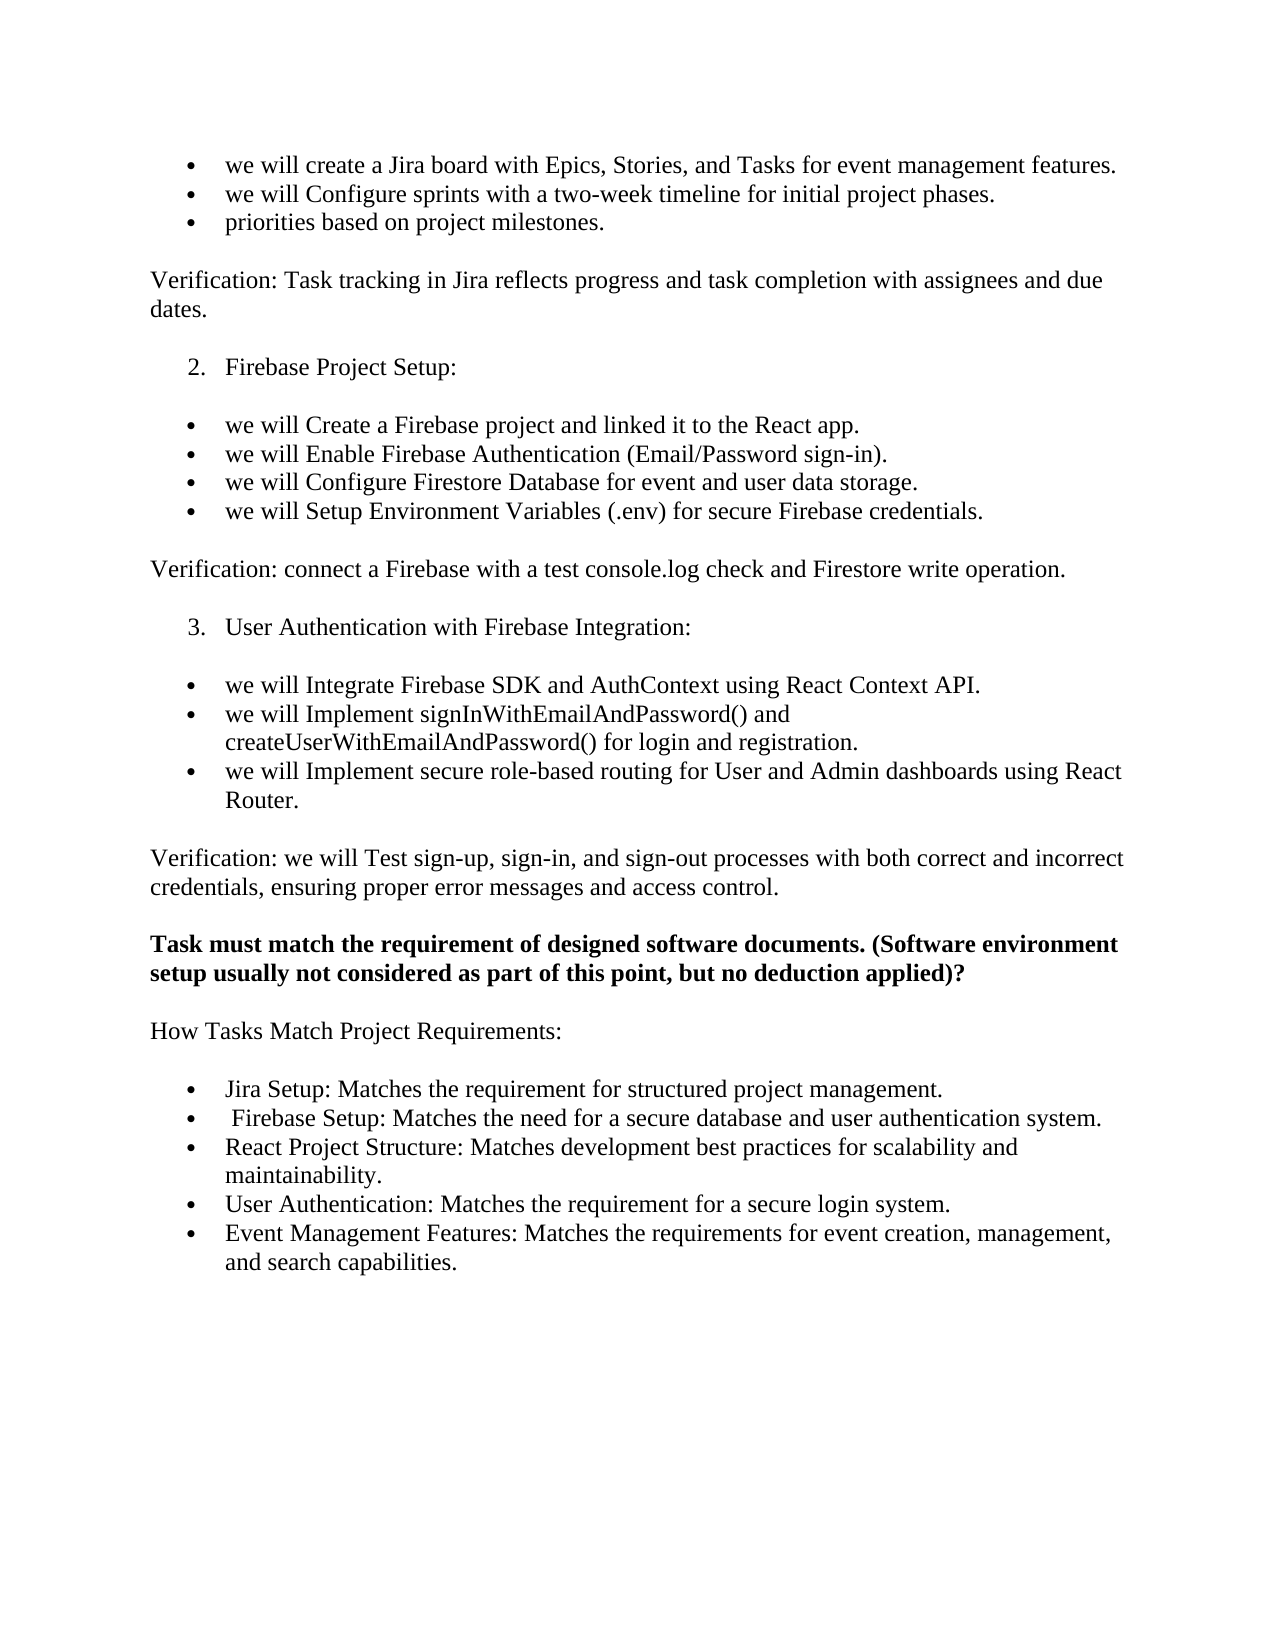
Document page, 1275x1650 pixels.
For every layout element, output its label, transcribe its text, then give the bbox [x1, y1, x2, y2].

list Firebase Project Setup: [187, 352, 1125, 381]
list we will Implement signInWithEmailAndPassword() and createUserWithEmailAndPassword() for login and registration. [187, 699, 1125, 756]
list we will Integrate Firebase SDK and AuthContext using React Context API. [187, 670, 1125, 699]
list we will Create a Firebase project and linked it to the React app. [187, 410, 1125, 439]
text Verification: Task tracking in Jira reflects progress and task completion with assignees and due dates. [150, 265, 1125, 323]
list Event Management Features: Matches the requirements for event creation, management, and search capabilities. [187, 1218, 1125, 1275]
text Verification: we will Test sign-up, sign-in, and sign-out processes with both correct and incorrect credentials, ensuring proper error messages and access control. [150, 843, 1125, 900]
list React Project Structure: Matches development best practices for scalability and maintainability. [187, 1132, 1125, 1189]
list we will create a Jira board with Epics, Stories, and Tasks for event management features. [187, 150, 1125, 179]
text Verification: connect a Firebase with a test console.log check and Firestore write operation. [150, 554, 1125, 583]
list Firebase Setup: Matches the need for a secure database and user authentication system. [187, 1103, 1125, 1132]
list we will Implement secure role-based routing for User and Admin dashboards using React Router. [187, 756, 1125, 814]
list User Authentication: Matches the requirement for a secure login system. [187, 1189, 1125, 1218]
text Task must match the requirement of designed software documents. (Software environment setup usually not considered as part of this point, but no deduction applied)? [150, 929, 1125, 987]
list priorities based on project milestones. [187, 207, 1125, 236]
list we will Enable Firebase Authentication (Email/Password sign-in). [187, 439, 1125, 467]
list Jira Setup: Matches the requirement for structured project management. [187, 1074, 1125, 1103]
list we will Configure sprints with a two-week timeline for initial project phases. [187, 179, 1125, 207]
list User Authentication with Firebase Integration: [187, 612, 1125, 641]
list we will Configure Firestore Database for event and user data storage. [187, 467, 1125, 496]
text How Tasks Match Project Requirements: [150, 1016, 1125, 1045]
list we will Setup Environment Variables (.env) for secure Firebase credentials. [187, 496, 1125, 525]
